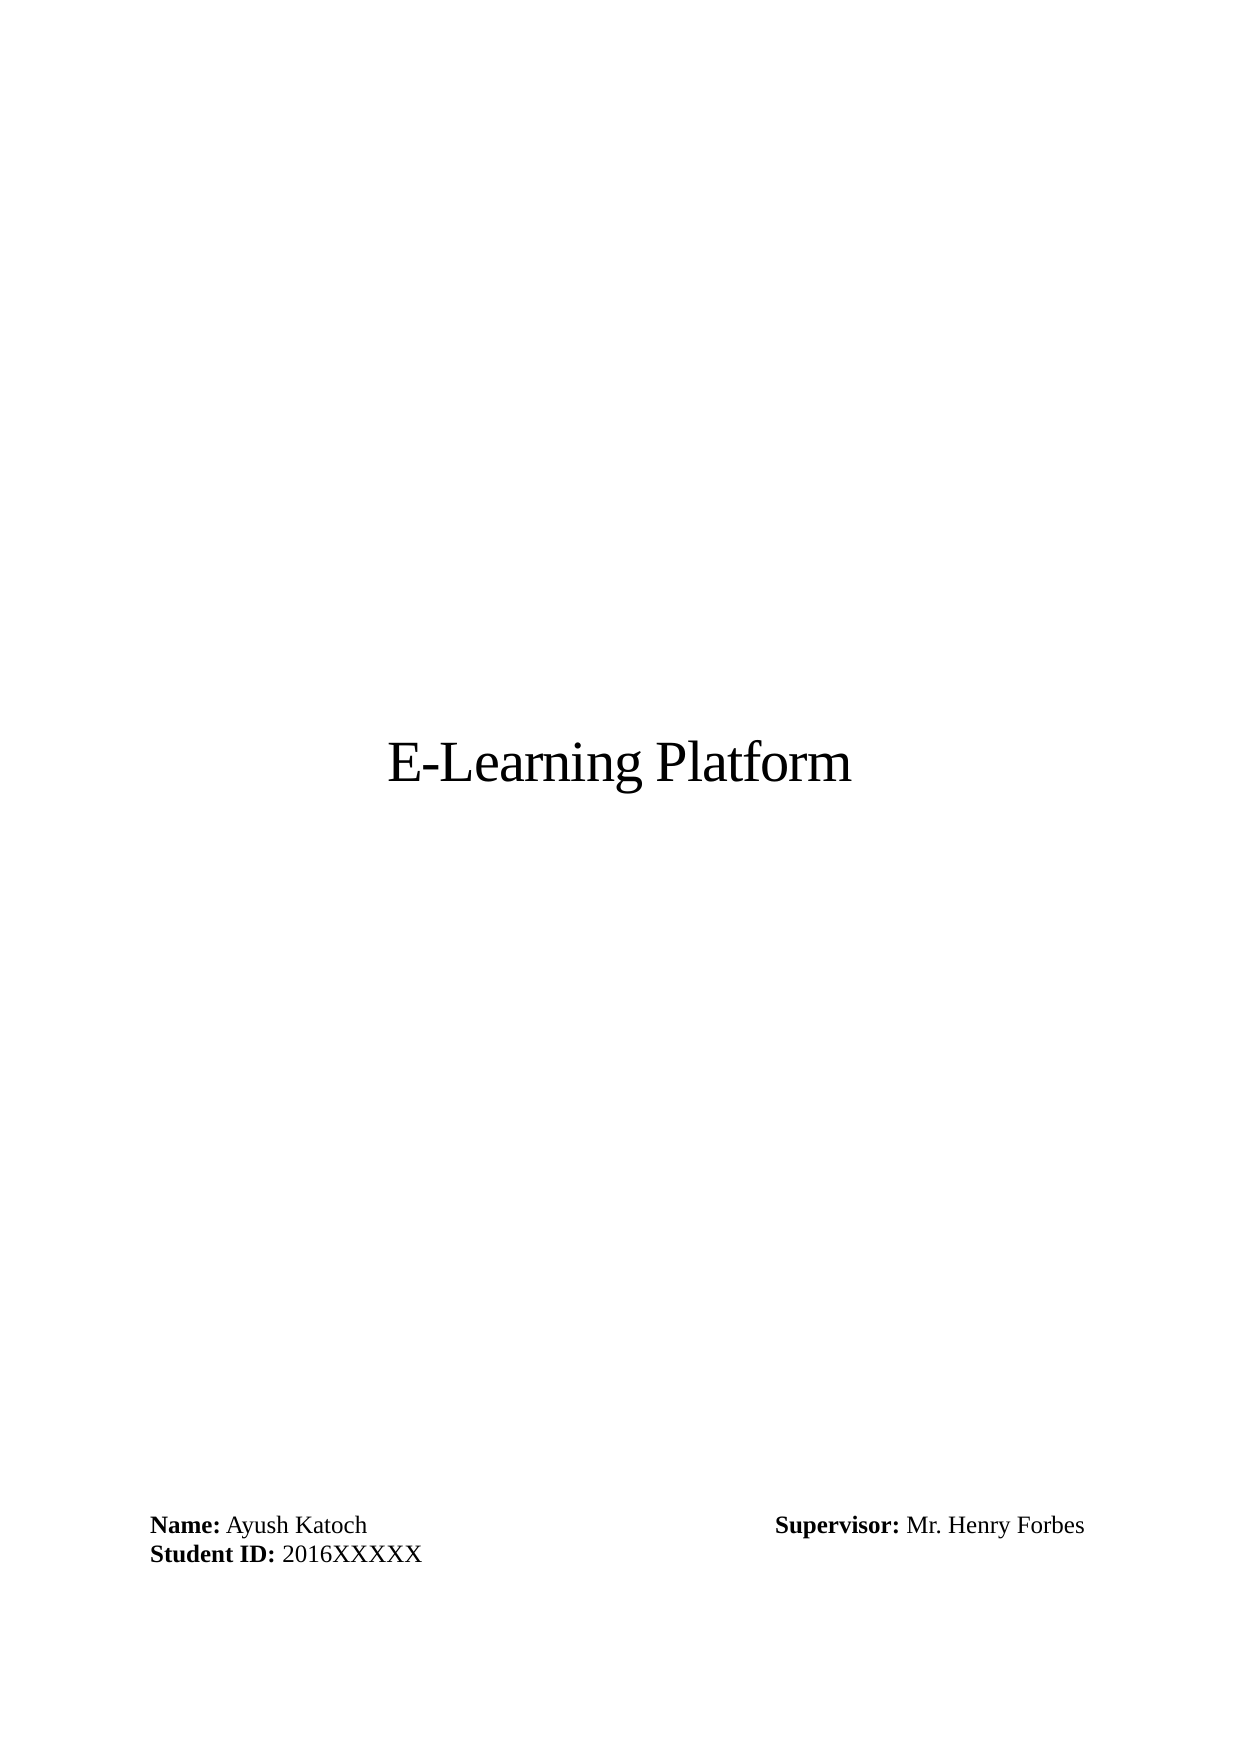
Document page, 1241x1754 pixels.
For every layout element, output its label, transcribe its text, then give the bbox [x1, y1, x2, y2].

text Name: Ayush Katoch Supervisor: Mr. Henry Forbes [150, 1510, 1090, 1539]
text Student ID: 2016XXXXX [150, 1539, 1090, 1568]
title E-Learning Platform [150, 727, 1090, 794]
